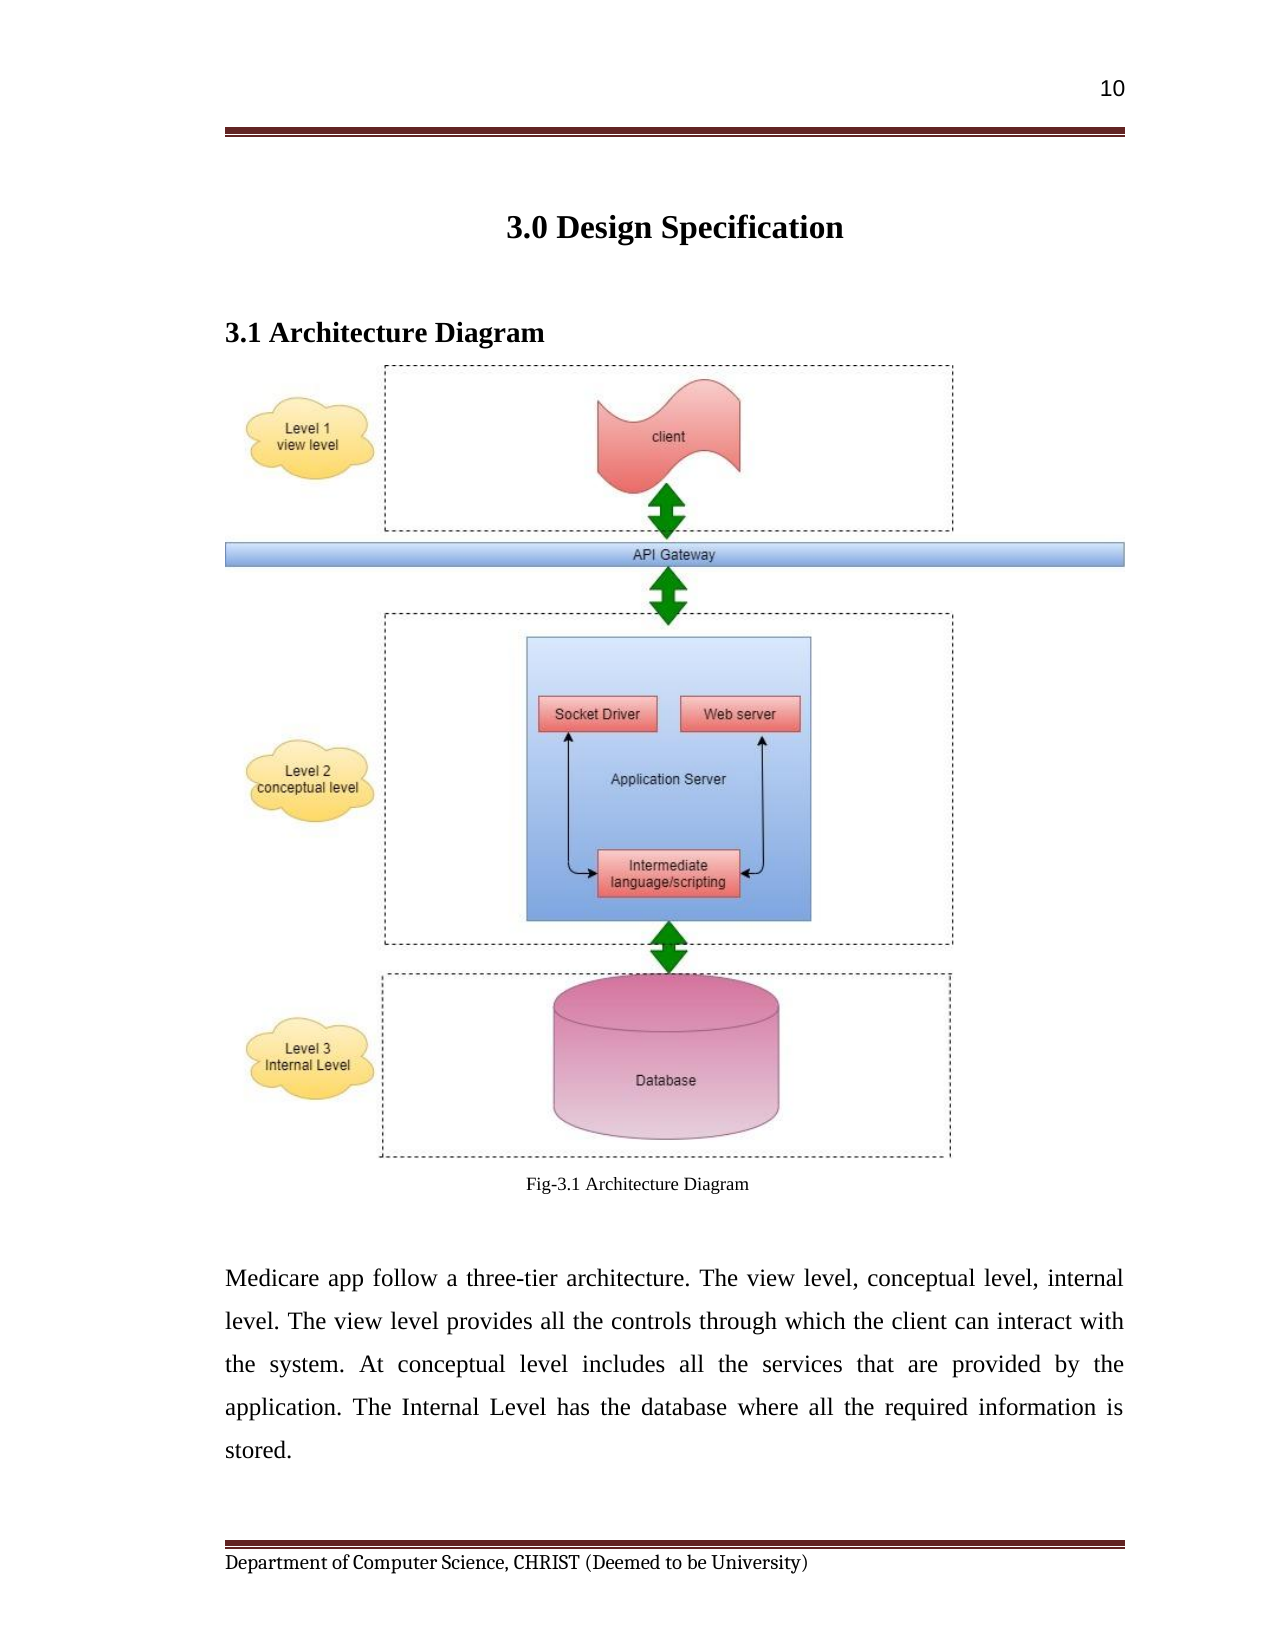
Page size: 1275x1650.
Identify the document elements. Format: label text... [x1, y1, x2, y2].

text Medicare app follow a three-tier architecture. The view level, conceptual level, internal level. The view level provides all the controls through which the client can interact with the system. At conceptual level includes all the services that are provided by the application. The Internal Level has the database where all the required information is stored. [225, 1263, 1125, 1464]
text Fig-3.1 Architecture Diagram [225, 1173, 1050, 1194]
text 3.1 Architecture Diagram [225, 315, 1050, 349]
text 3.0 Design Specification [225, 207, 1125, 246]
picture [225, 365, 1125, 1160]
